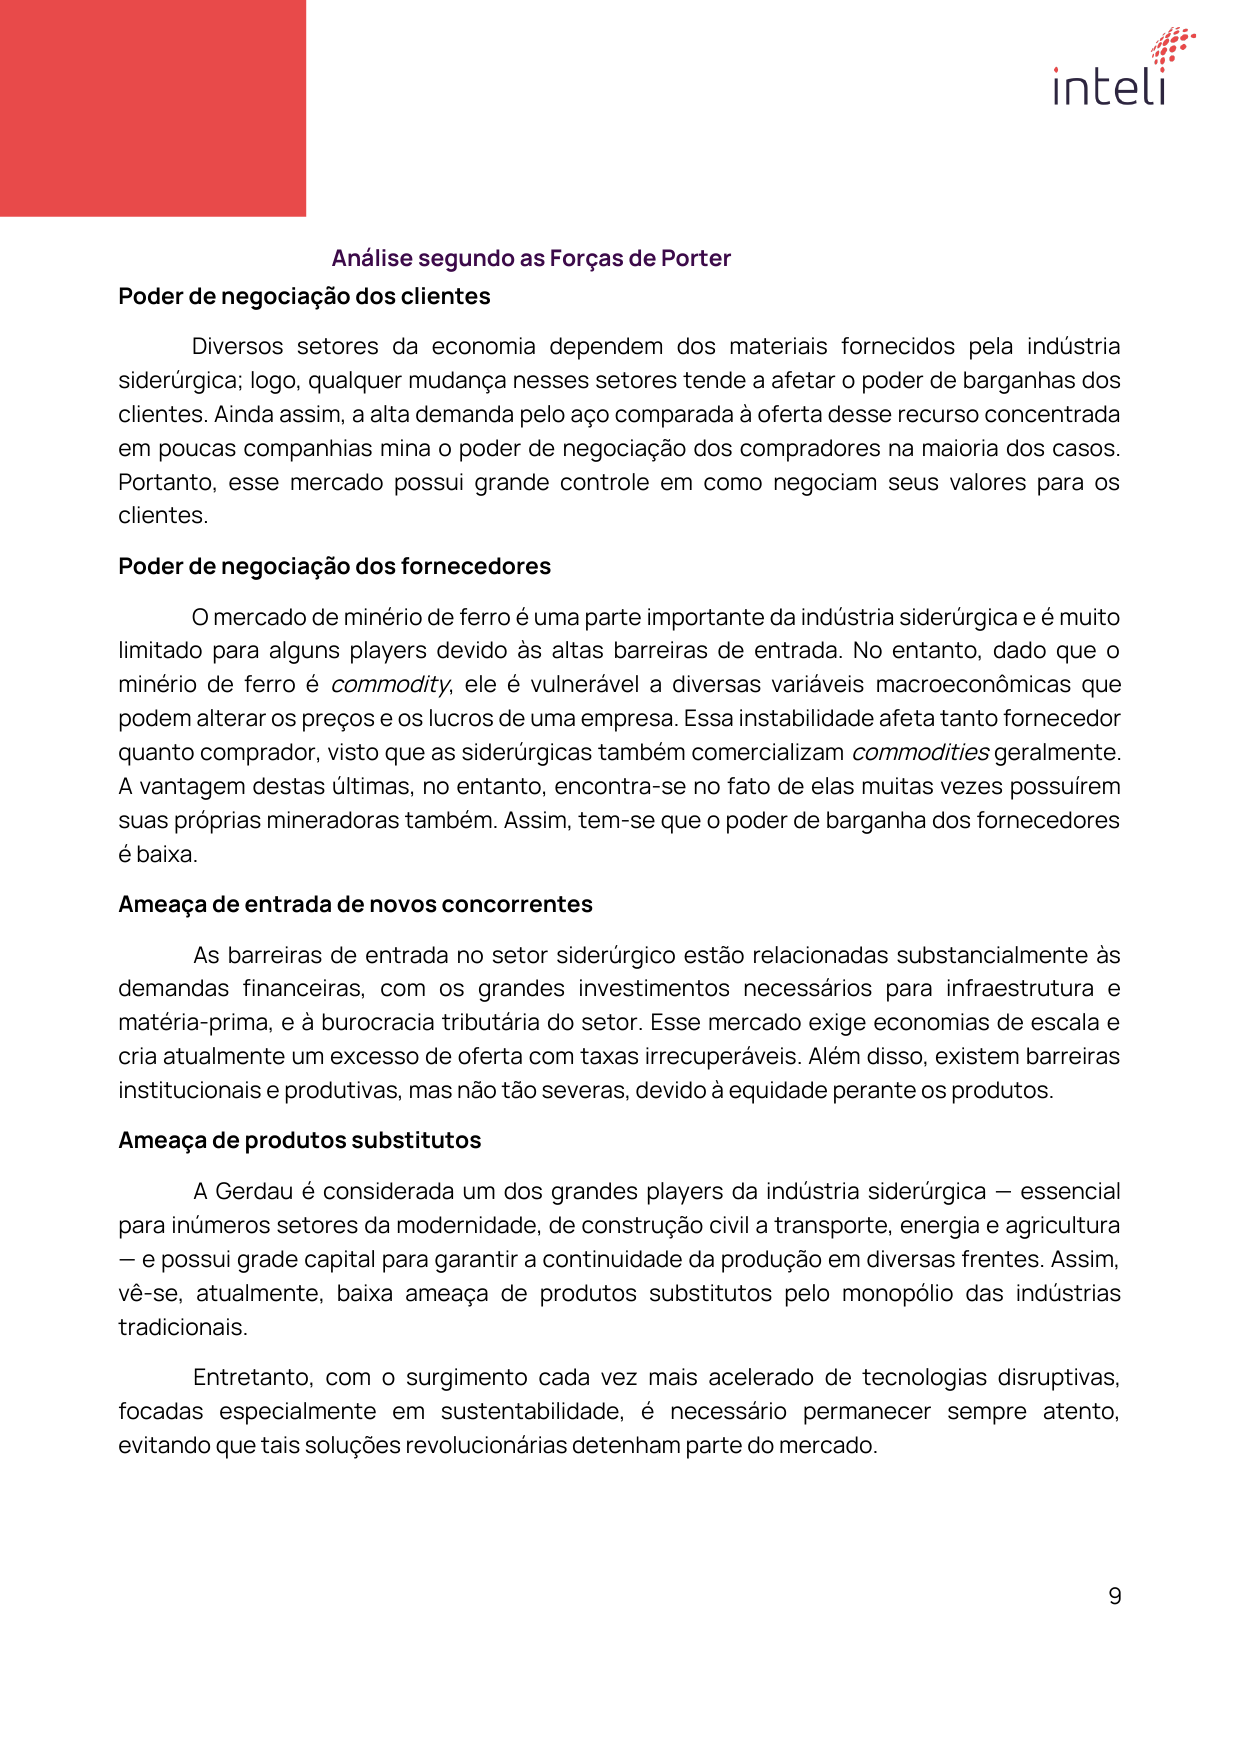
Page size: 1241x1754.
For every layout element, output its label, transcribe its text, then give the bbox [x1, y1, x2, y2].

text Ameaça de produtos substitutos [118, 1124, 1122, 1156]
text Poder de negociação dos clientes [118, 280, 1122, 311]
subtitle Análise segundo as Forças de Porter [118, 242, 1122, 273]
text O mercado de minério de ferro é uma parte importante da indústria siderúrgica e é muito limitado para alguns players devido às altas barreiras de entrada. No entanto, dado que o minério de ferro é commodity, ele é vulnerável a diversas variáveis ​​macroeconômicas que podem alterar os preços e os lucros de uma empresa. Essa instabilidade afeta tanto fornecedor quanto comprador, visto que as siderúrgicas também comercializam commodities geralmente. A vantagem destas últimas, no entanto, encontra-se no fato de elas muitas vezes possuírem suas próprias mineradoras também. Assim, tem-se que o poder de barganha dos fornecedores é baixa. [118, 601, 1122, 869]
text A Gerdau é considerada um dos grandes players da indústria siderúrgica — essencial para inúmeros setores da modernidade, de construção civil a transporte, energia e agricultura — e possui grade capital para garantir a continuidade da produção em diversas frentes. Assim, vê-se, atualmente, baixa ameaça de produtos substitutos pelo monopólio das indústrias tradicionais. [118, 1175, 1122, 1342]
picture [0, 0, 307, 217]
picture [1054, 27, 1197, 105]
text Diversos setores da economia dependem dos materiais fornecidos pela indústria siderúrgica; logo, qualquer mudança nesses setores tende a afetar o poder de barganhas dos clientes. Ainda assim, a alta demanda pelo aço comparada à oferta desse recurso concentrada em poucas companhias mina o poder de negociação dos compradores na maioria dos casos. Portanto, esse mercado possui grande controle em como negociam seus valores para os clientes. [118, 330, 1122, 531]
text As barreiras de entrada no setor siderúrgico estão relacionadas substancialmente às demandas financeiras, com os grandes investimentos necessários para infraestrutura e matéria-prima, e à burocracia tributária do setor. Esse mercado exige economias de escala e cria atualmente um excesso de oferta com taxas irrecuperáveis. Além disso, existem barreiras institucionais e produtivas, mas não tão severas, devido à equidade perante os produtos. [118, 938, 1122, 1105]
text Entretanto, com o surgimento cada vez mais acelerado de tecnologias disruptivas, focadas especialmente em sustentabilidade, é necessário permanecer sempre atento, evitando que tais soluções revolucionárias detenham parte do mercado. [118, 1361, 1122, 1460]
text Ameaça de entrada de novos concorrentes [118, 888, 1122, 919]
text Poder de negociação dos fornecedores [118, 550, 1122, 581]
